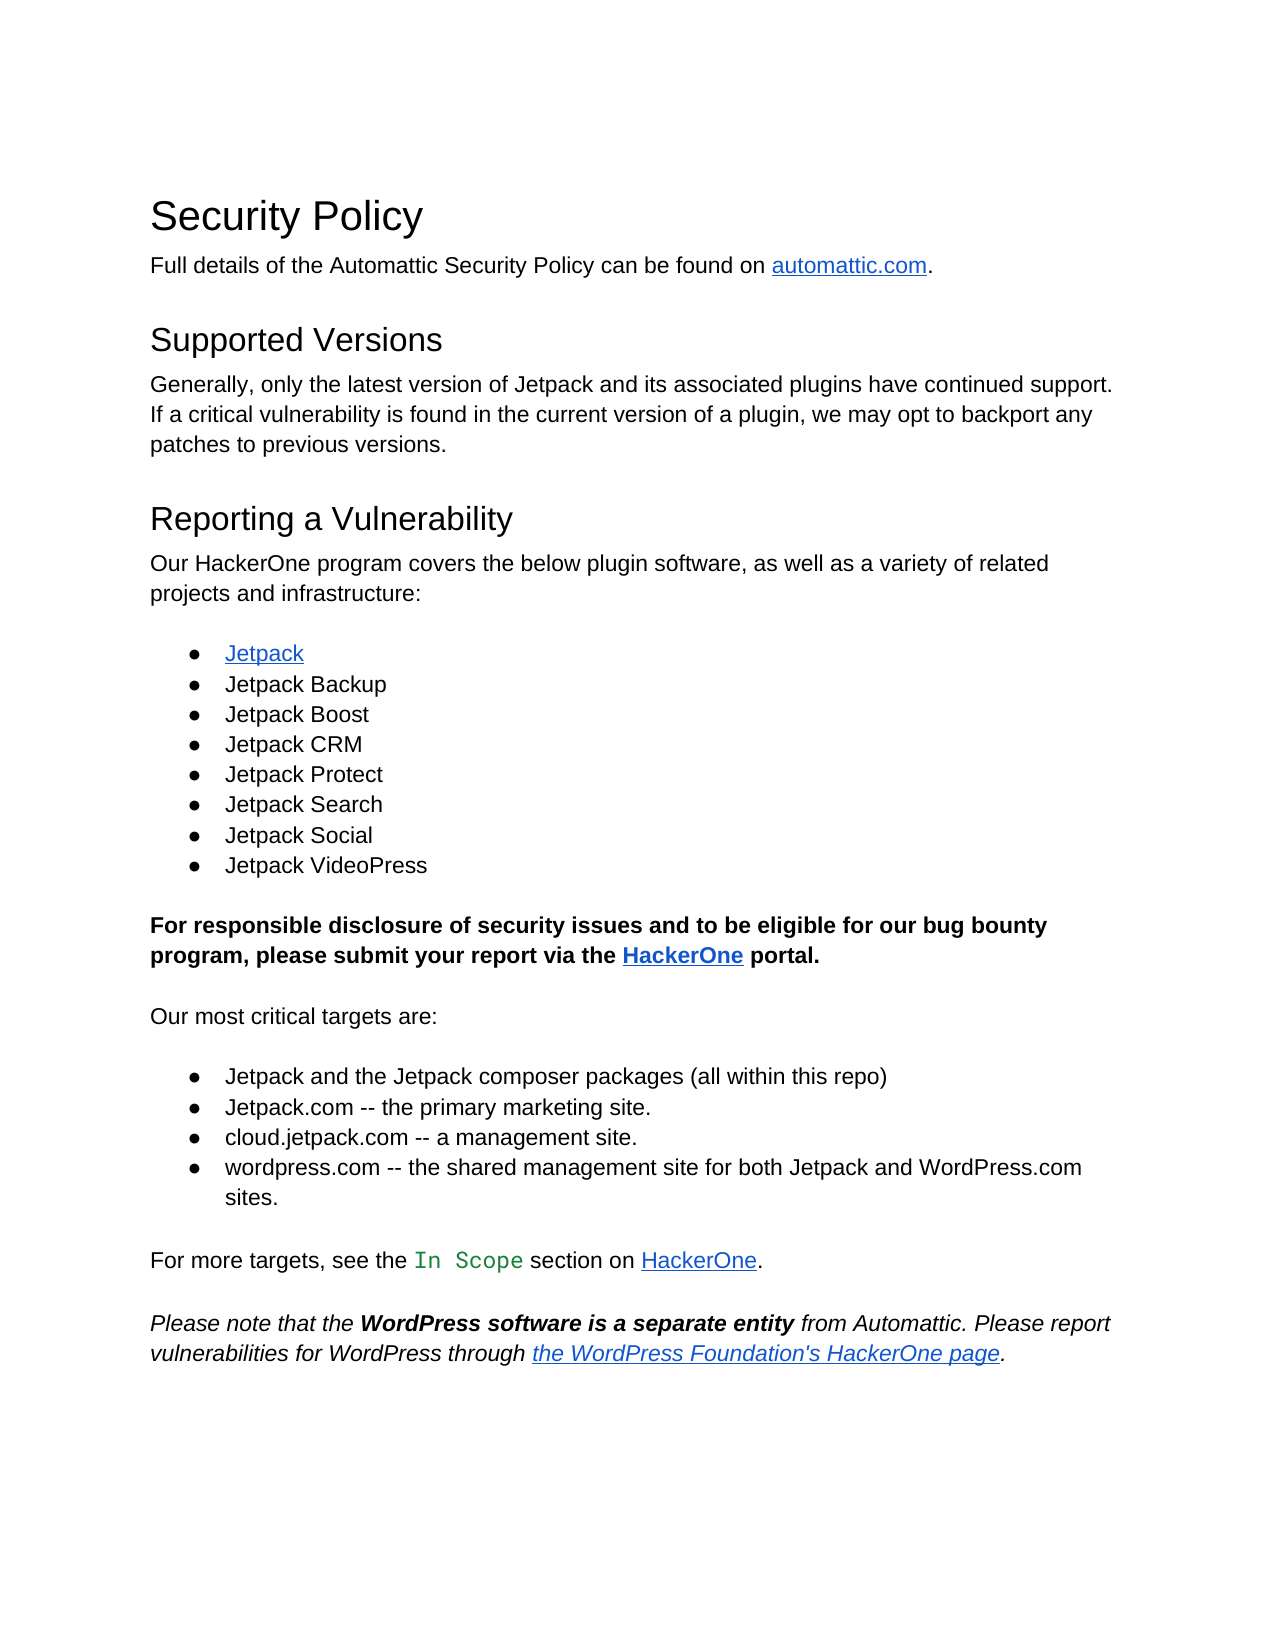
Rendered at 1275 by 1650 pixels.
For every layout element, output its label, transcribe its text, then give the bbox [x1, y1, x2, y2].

subtitle Supported Versions [150, 320, 1125, 358]
list Jetpack [187, 640, 1125, 667]
text Our most critical targets are: [150, 1003, 1125, 1029]
text Our HackerOne program covers the below plugin software, as well as a variety of related projects and infrastructure: [150, 550, 1125, 606]
list Jetpack CRM [187, 731, 1125, 757]
list Jetpack and the Jetpack composer packages (all within this repo) [187, 1063, 1125, 1090]
list Jetpack.com -- the primary marketing site. [187, 1093, 1125, 1120]
list Jetpack Social [187, 822, 1125, 848]
list Jetpack Backup [187, 671, 1125, 697]
list Jetpack VideoPress [187, 852, 1125, 878]
text For responsible disclosure of security issues and to be eligible for our bug bounty program, please submit your report via the HackerOne portal. [150, 912, 1125, 969]
list Jetpack Boost [187, 701, 1125, 727]
list Jetpack Protect [187, 761, 1125, 788]
text Generally, only the latest version of Jetpack and its associated plugins have continued support. If a critical vulnerability is found in the current version of a plugin, we may opt to backport any patches to previous versions. [150, 371, 1125, 457]
text Please note that the WordPress software is a separate entity from Automattic. Please report vulnerabilities for WordPress through the WordPress Foundation's HackerOne page. [150, 1309, 1125, 1366]
list wordpress.com -- the shared management site for both Jetpack and WordPress.com sites. [187, 1154, 1125, 1211]
list Jetpack Search [187, 791, 1125, 818]
text Full details of the Automattic Security Policy can be found on automattic.com. [150, 252, 1125, 278]
subtitle Reporting a Vulnerability [150, 499, 1125, 537]
text For more targets, see the In Scope section on HackerOne. [150, 1244, 1125, 1275]
subtitle Security Policy [150, 192, 1125, 239]
list cloud.jetpack.com -- a management site. [187, 1124, 1125, 1150]
